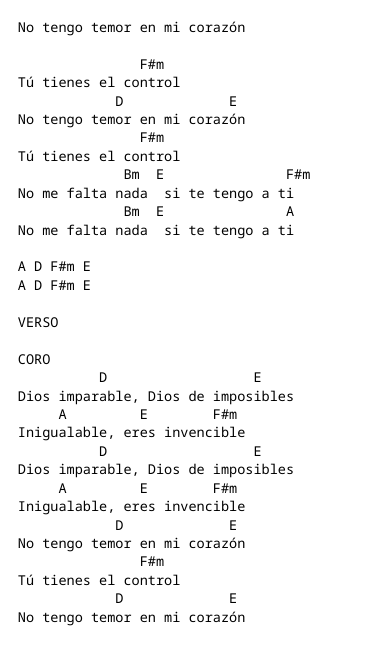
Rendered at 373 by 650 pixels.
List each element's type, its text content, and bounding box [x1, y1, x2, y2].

text Tú tienes el control [18, 571, 354, 589]
text A D F#m E [18, 257, 354, 276]
text Inigualable, eres invencible [18, 497, 354, 516]
text Dios imparable, Dios de imposibles [18, 386, 354, 405]
text D E [18, 368, 354, 386]
text Dios imparable, Dios de imposibles [18, 460, 354, 479]
text F#m [18, 128, 354, 147]
text A E F#m [18, 405, 354, 423]
text D E [18, 516, 354, 534]
text Tú tienes el control [18, 147, 354, 165]
text VERSO [18, 313, 354, 331]
text F#m [18, 552, 354, 571]
text Inigualable, eres invencible [18, 423, 354, 442]
text No tengo temor en mi corazón [18, 18, 354, 36]
text Bm E A [18, 202, 354, 221]
text F#m [18, 54, 354, 73]
text D E [18, 589, 354, 608]
text A D F#m E [18, 276, 354, 294]
text CORO [18, 349, 354, 368]
text D E [18, 91, 354, 110]
text No me falta nada si te tengo a ti [18, 221, 354, 239]
text Bm E F#m [18, 165, 354, 184]
text A E F#m [18, 479, 354, 497]
text No tengo temor en mi corazón [18, 534, 354, 552]
text No tengo temor en mi corazón [18, 110, 354, 128]
text D E [18, 442, 354, 460]
text Tú tienes el control [18, 73, 354, 91]
text No tengo temor en mi corazón [18, 608, 354, 626]
text No me falta nada si te tengo a ti [18, 184, 354, 202]
